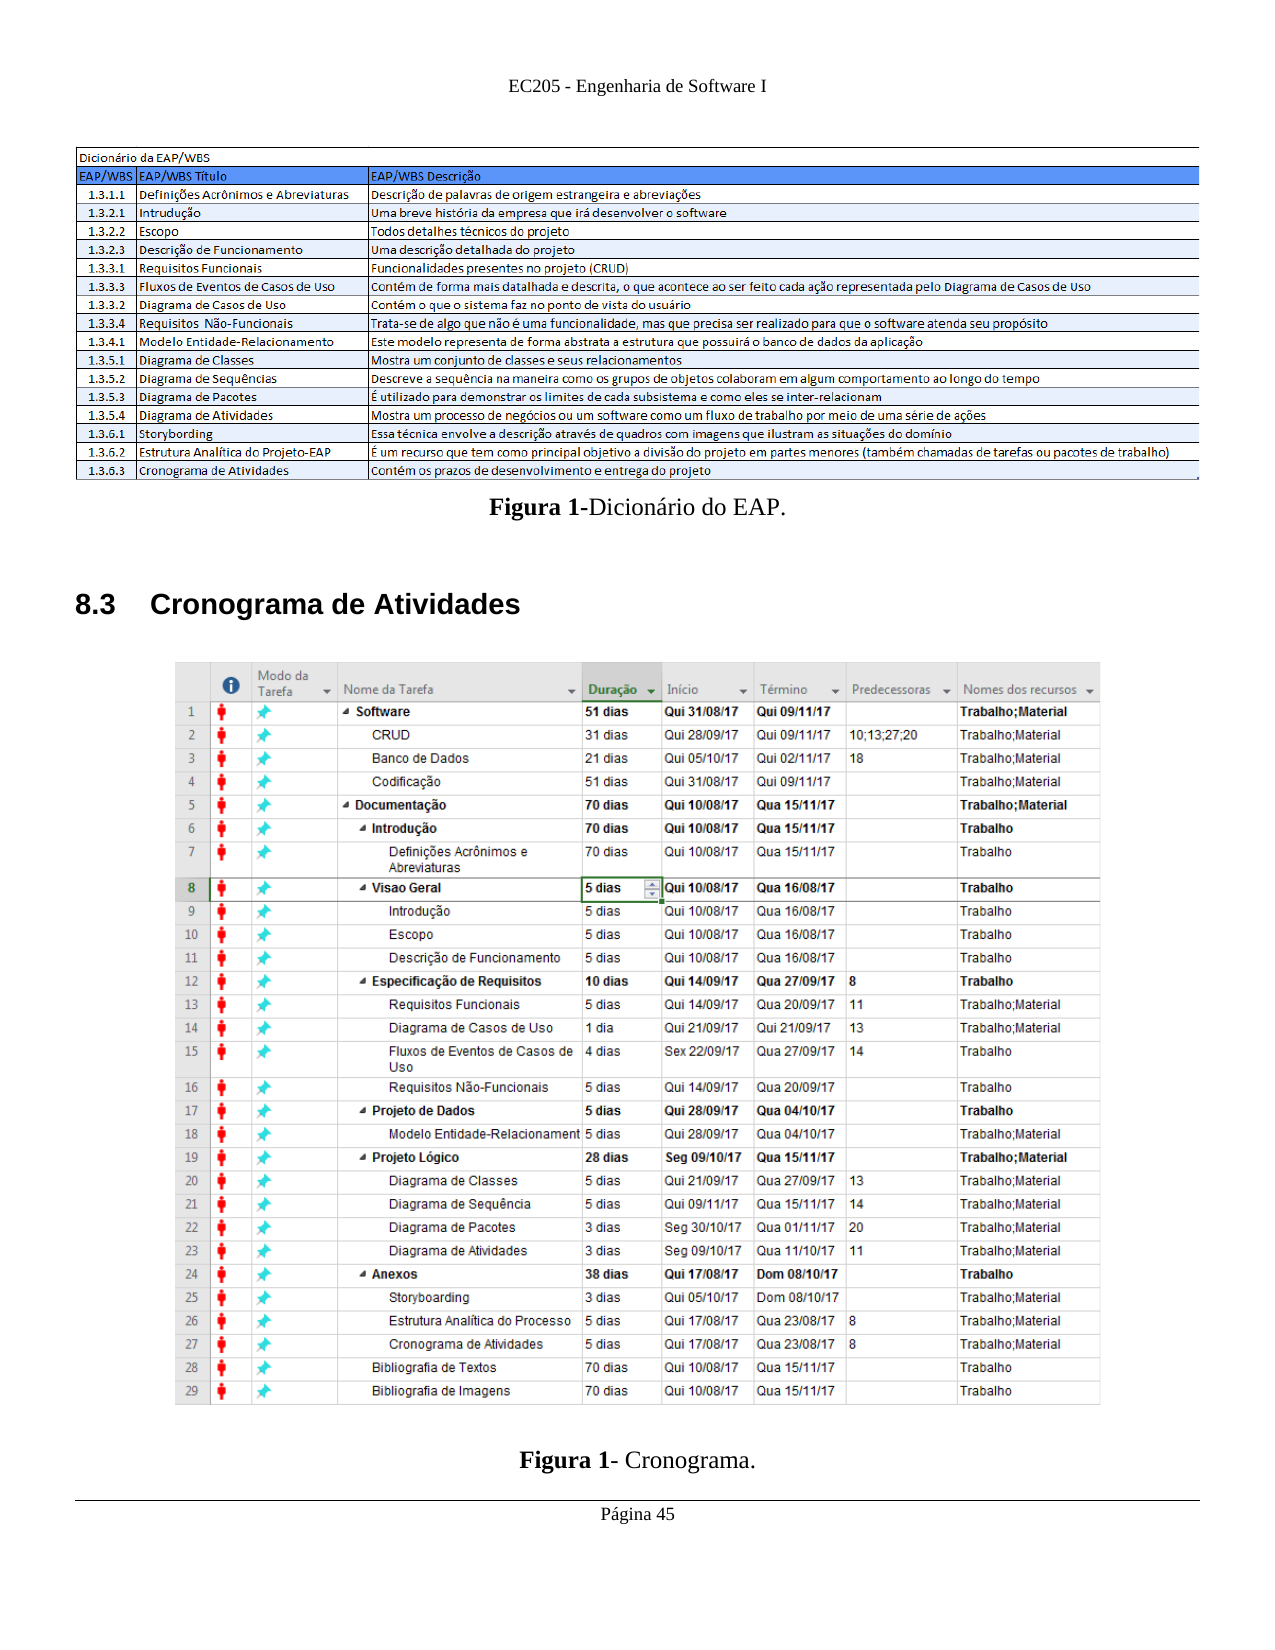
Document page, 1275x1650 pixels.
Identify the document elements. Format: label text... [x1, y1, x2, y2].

picture [175, 662, 1100, 1405]
subtitle Cronograma de Atividades [75, 587, 1200, 621]
picture [75, 146, 1200, 480]
text Figura 13- Cronograma. [75, 1446, 1200, 1474]
text Figura 12-Dicionário do EAP. [75, 492, 1200, 521]
